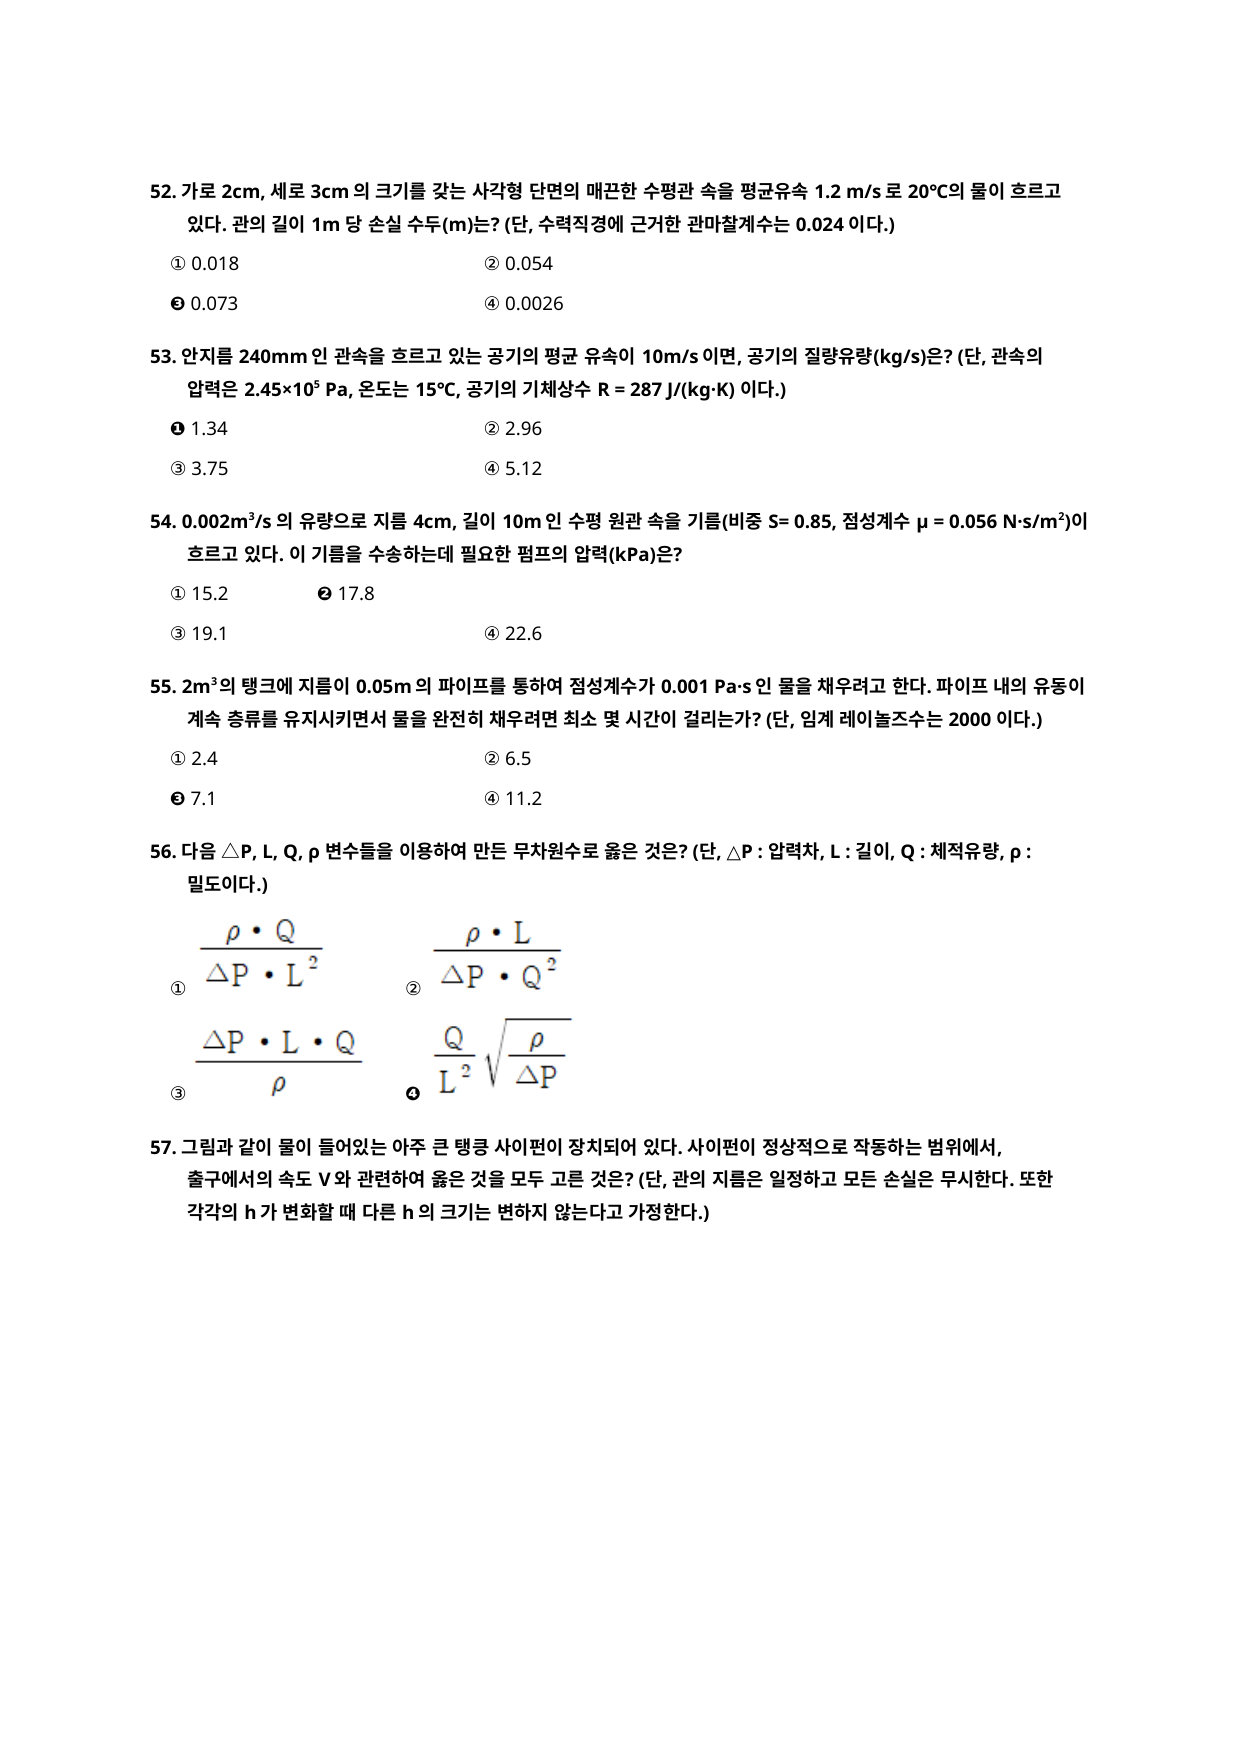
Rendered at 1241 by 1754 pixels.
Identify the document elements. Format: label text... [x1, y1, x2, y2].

text ① 0.018 ② 0.054 [150, 251, 1090, 276]
text ① 15.2 ❷ 17.8 [150, 581, 1090, 606]
picture [191, 1020, 367, 1101]
text 57. 그림과 같이 물이 들어있는 아주 큰 탱킁 사이펀이 장치되어 있다. 사이펀이 정상적으로 작동하는 범위에서, 출구에서의 속도 V와 관련하여 옳은 것을 모두 고른 것은? (단, 관의 지름은 일정하고 모든 손실은 무시한다. 또한 각각의 h가 변화할 때 다른 h의 크기는 변하지 않는다고 가정한다.) [150, 1132, 1090, 1225]
text 52. 가로 2cm, 세로 3cm의 크기를 갖는 사각형 단면의 매끈한 수평관 속을 평균유속 1.2 m/s로 20℃의 물이 흐르고 있다. 관의 길이 1m 당 손실 수두(m)는? (단, 수력직경에 근거한 관마찰계수는 0.024 이다.) [150, 177, 1090, 237]
text 54. 0.002m3/s 의 유량으로 지름 4cm, 길이 10m인 수평 원관 속을 기름(비중 S= 0.85, 점성계수 μ = 0.056 N·s/m2)이 흐르고 있다. 이 기름을 수송하는데 필요한 펌프의 압력(kPa)은? [150, 507, 1090, 567]
text ❶ 1.34 ② 2.96 [150, 416, 1090, 441]
picture [425, 1014, 578, 1101]
text 56. 다음 △P, L, Q, ρ 변수들을 이용하여 만든 무차원수로 옳은 것은? (단, △P : 압력차, L : 길이, Q : 체적유량, ρ : 밀도이다.) [150, 837, 1090, 897]
text ❸ 7.1 ④ 11.2 [150, 785, 1090, 811]
text ① 2.4 ② 6.5 [150, 746, 1090, 771]
text ❸ 0.073 ④ 0.0026 [150, 290, 1090, 316]
text ③ 19.1 ④ 22.6 [150, 620, 1090, 646]
text 55. 2m3의 탱크에 지름이 0.05m의 파이프를 통하여 점성계수가 0.001 Pa·s인 물을 채우려고 한다. 파이프 내의 유동이 계속 층류를 유지시키면서 물을 완전히 채우려면 최소 몇 시간이 걸리는가? (단, 임계 레이놀즈수는 2000 이다.) [150, 672, 1090, 732]
text ③ 3.75 ④ 5.12 [150, 455, 1090, 481]
text 53. 안지름 240mm인 관속을 흐르고 있는 공기의 평균 유속이 10m/s이면, 공기의 질량유량(kg/s)은? (단, 관속의 압력은 2.45×105 Pa, 온도는 15℃, 공기의 기체상수 R = 287 J/(kg·K) 이다.) [150, 342, 1090, 402]
picture [426, 912, 569, 996]
picture [191, 910, 329, 996]
